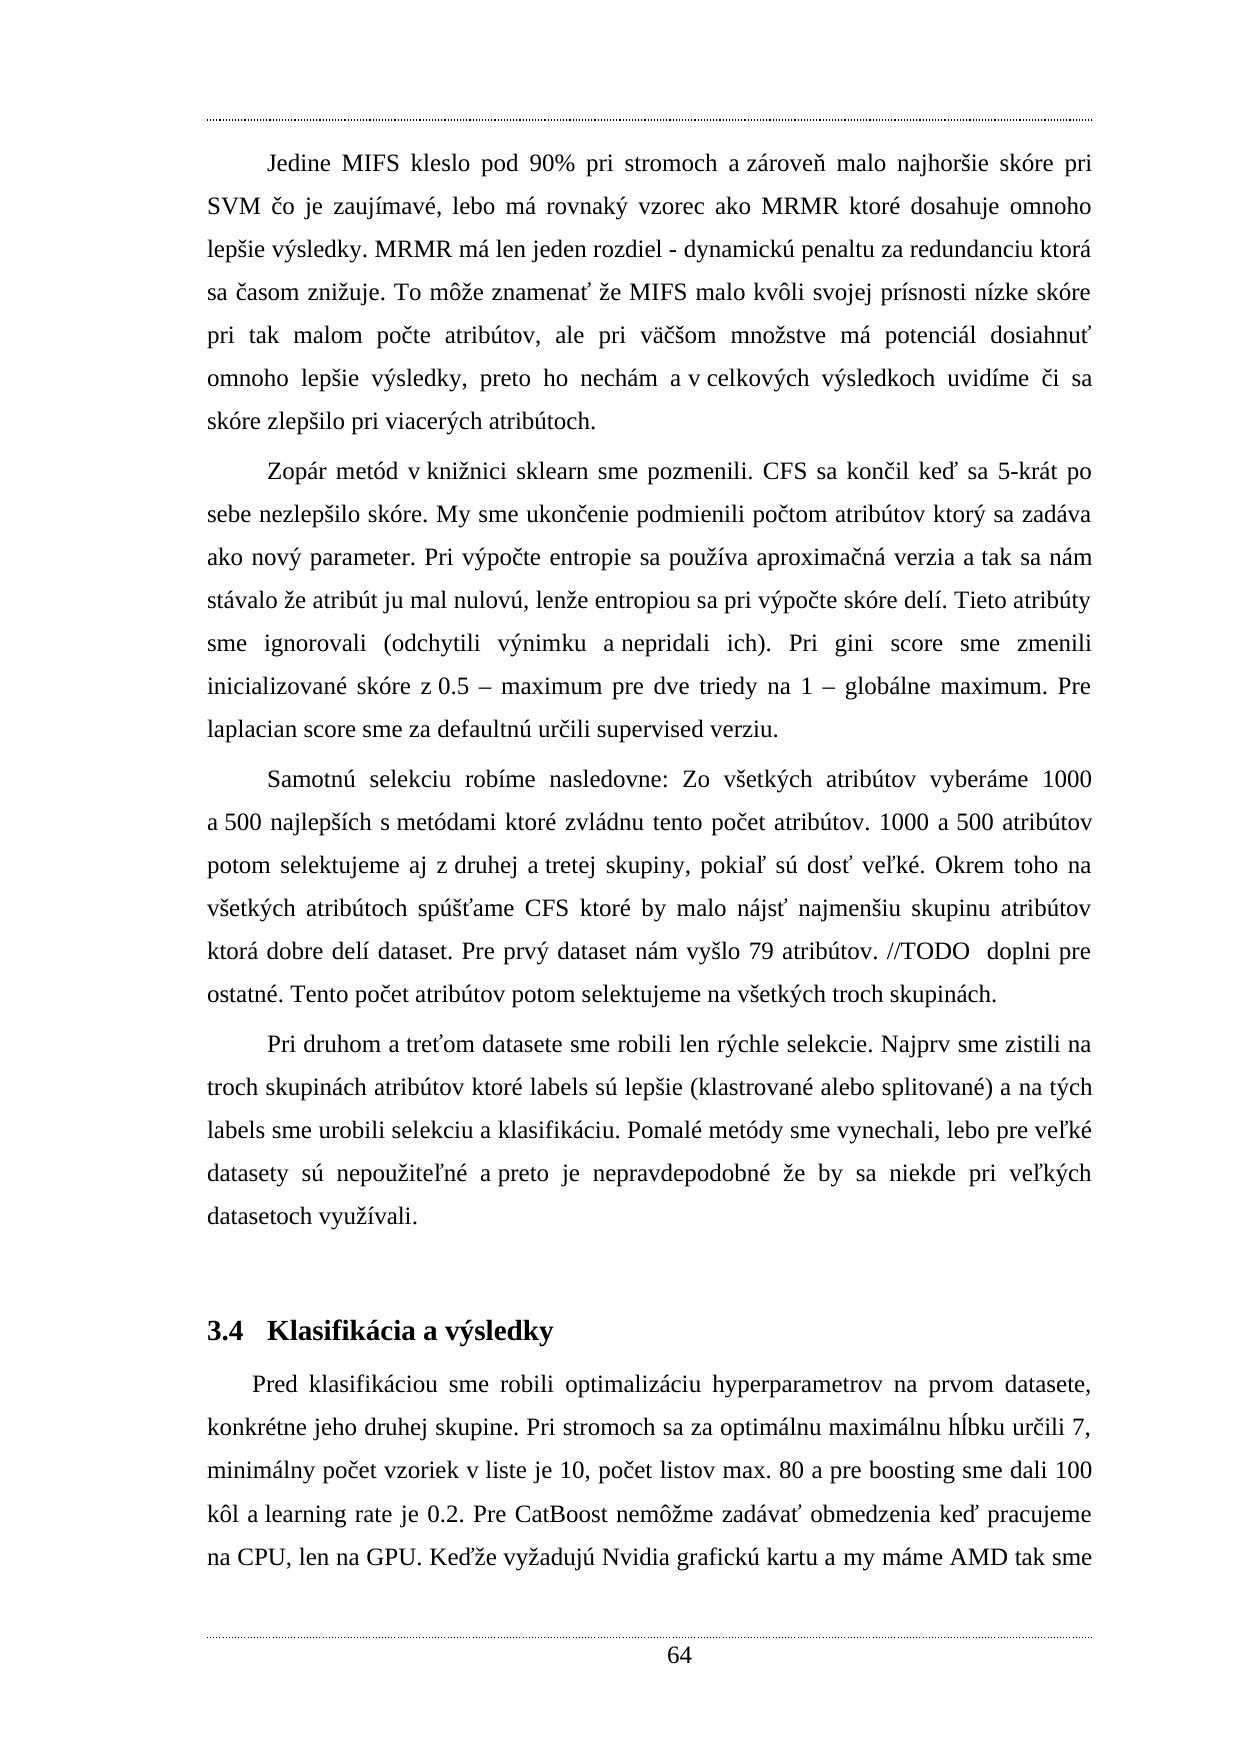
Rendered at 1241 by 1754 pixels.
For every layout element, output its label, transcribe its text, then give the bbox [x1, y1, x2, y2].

text Pri druhom a treťom datasete sme robili len rýchle selekcie. Najprv sme zistili na troch skupinách atribútov ktoré labels sú lepšie (klastrované alebo splitované) a na tých labels sme urobili selekciu a klasifikáciu. Pomalé metódy sme vynechali, lebo pre veľké datasety sú nepoužiteľné a preto je nepravdepodobné že by sa niekde pri veľkých datasetoch využívali. [207, 1029, 1092, 1230]
text Zopár metód v knižnici sklearn sme pozmenili. CFS sa končil keď sa 5-krát po sebe nezlepšilo skóre. My sme ukončenie podmienili počtom atribútov ktorý sa zadáva ako nový parameter. Pri výpočte entropie sa používa aproximačná verzia a tak sa nám stávalo že atribút ju mal nulovú, lenže entropiou sa pri výpočte skóre delí. Tieto atribúty sme ignorovali (odchytili výnimku a nepridali ich). Pri gini score sme zmenili inicializované skóre z 0.5 – maximum pre dve triedy na 1 – globálne maximum. Pre laplacian score sme za defaultnú určili supervised verziu. [207, 456, 1092, 743]
text Klasifikácia a výsledky [207, 1313, 1092, 1346]
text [207, 1369, 1092, 1571]
text Samotnú selekciu robíme nasledovne: Zo všetkých atribútov vyberáme 1000 a 500 najlepších s metódami ktoré zvládnu tento počet atribútov. 1000 a 500 atribútov potom selektujeme aj z druhej a tretej skupiny, pokiaľ sú dosť veľké. Okrem toho na všetkých atribútoch spúšťame CFS ktoré by malo nájsť najmenšiu skupinu atribútov ktorá dobre delí dataset. Pre prvý dataset nám vyšlo 79 atribútov. //TODO doplni pre ostatné. Tento počet atribútov potom selektujeme na všetkých troch skupinách. [207, 764, 1092, 1008]
text Jedine MIFS kleslo pod 90% pri stromoch a zároveň malo najhoršie skóre pri SVM čo je zaujímavé, lebo má rovnaký vzorec ako MRMR ktoré dosahuje omnoho lepšie výsledky. MRMR má len jeden rozdiel - dynamickú penaltu za redundanciu ktorá sa časom znižuje. To môže znamenať že MIFS malo kvôli svojej prísnosti nízke skóre pri tak malom počte atribútov, ale pri väčšom množstve má potenciál dosiahnuť omnoho lepšie výsledky, preto ho nechám a v celkových výsledkoch uvidíme či sa skóre zlepšilo pri viacerých atribútoch. [207, 148, 1092, 435]
